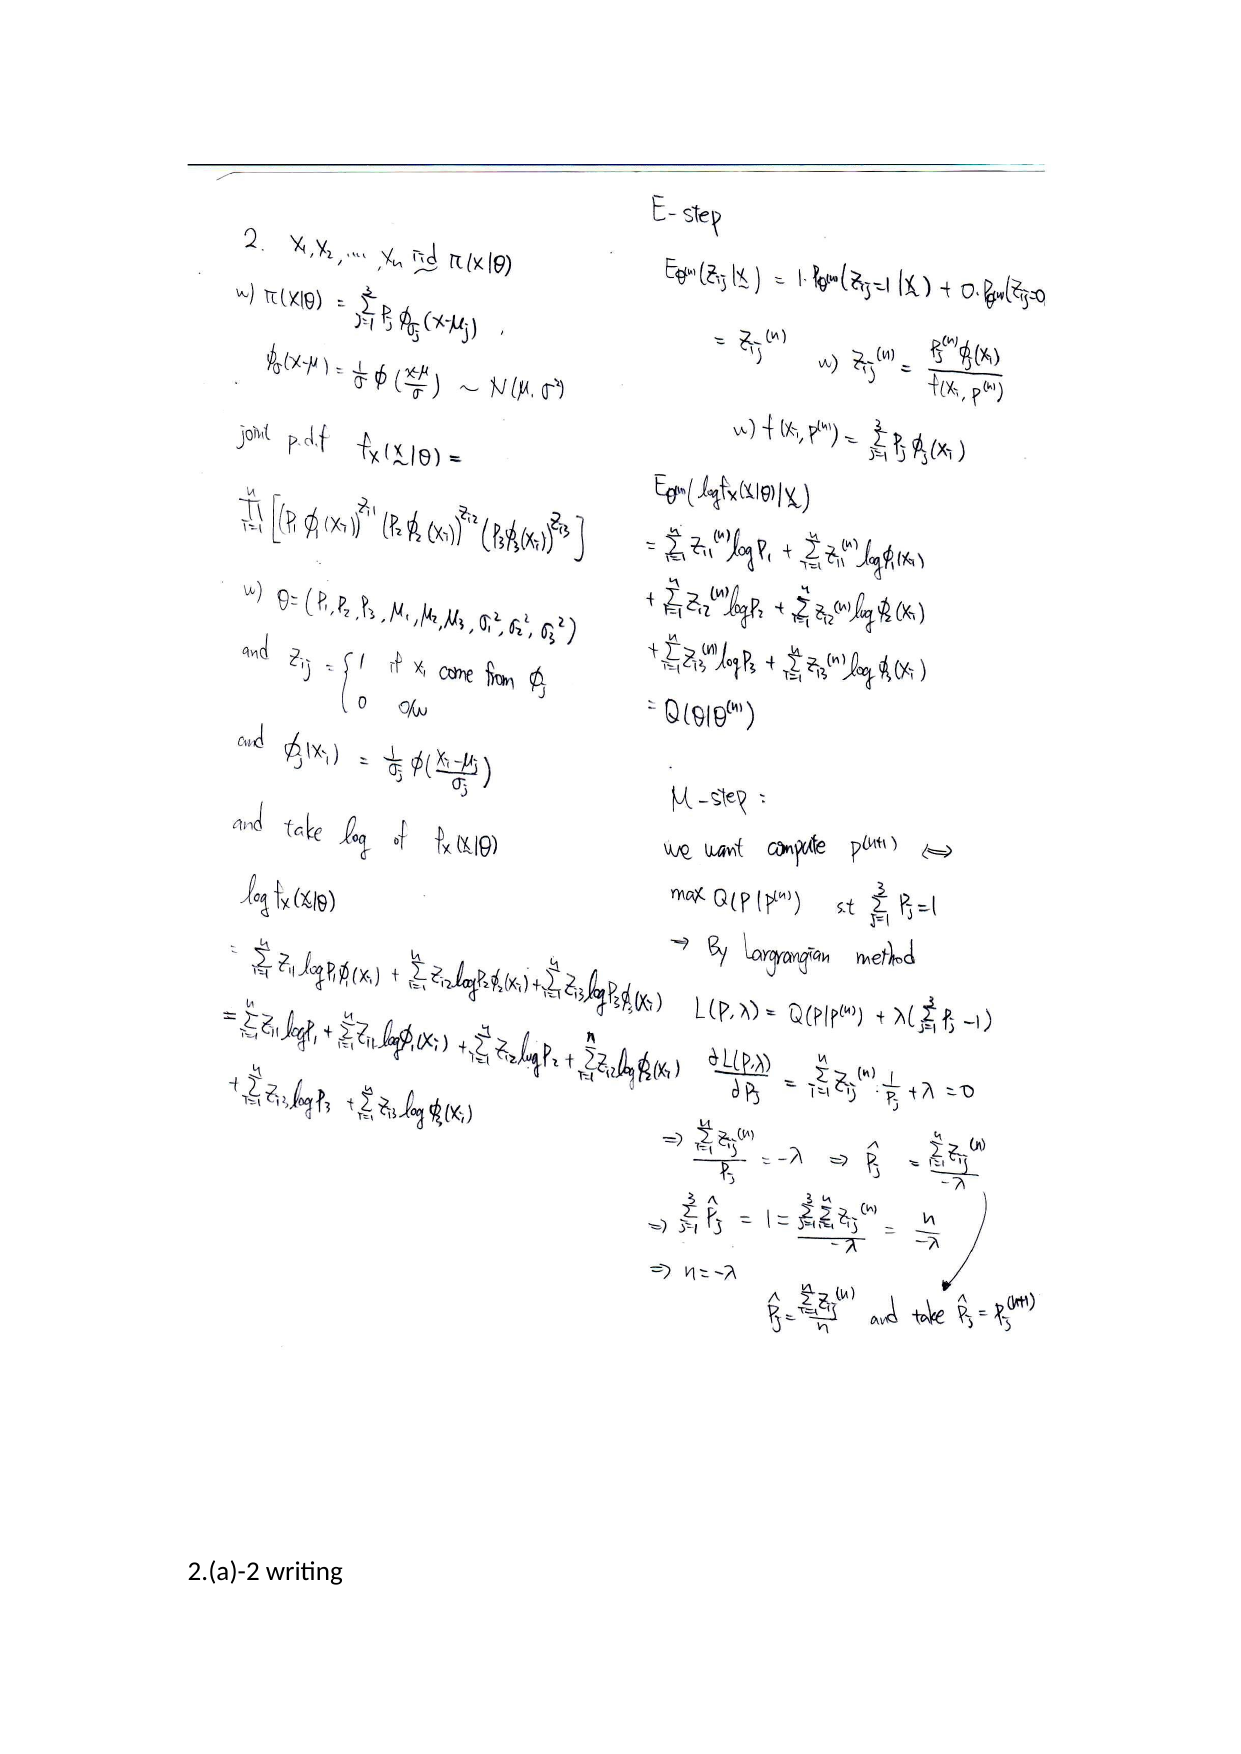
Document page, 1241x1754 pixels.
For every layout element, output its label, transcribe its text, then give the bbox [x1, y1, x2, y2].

picture [187, 164, 1053, 1355]
text 2.(a)-2 writing [187, 1552, 1053, 1589]
